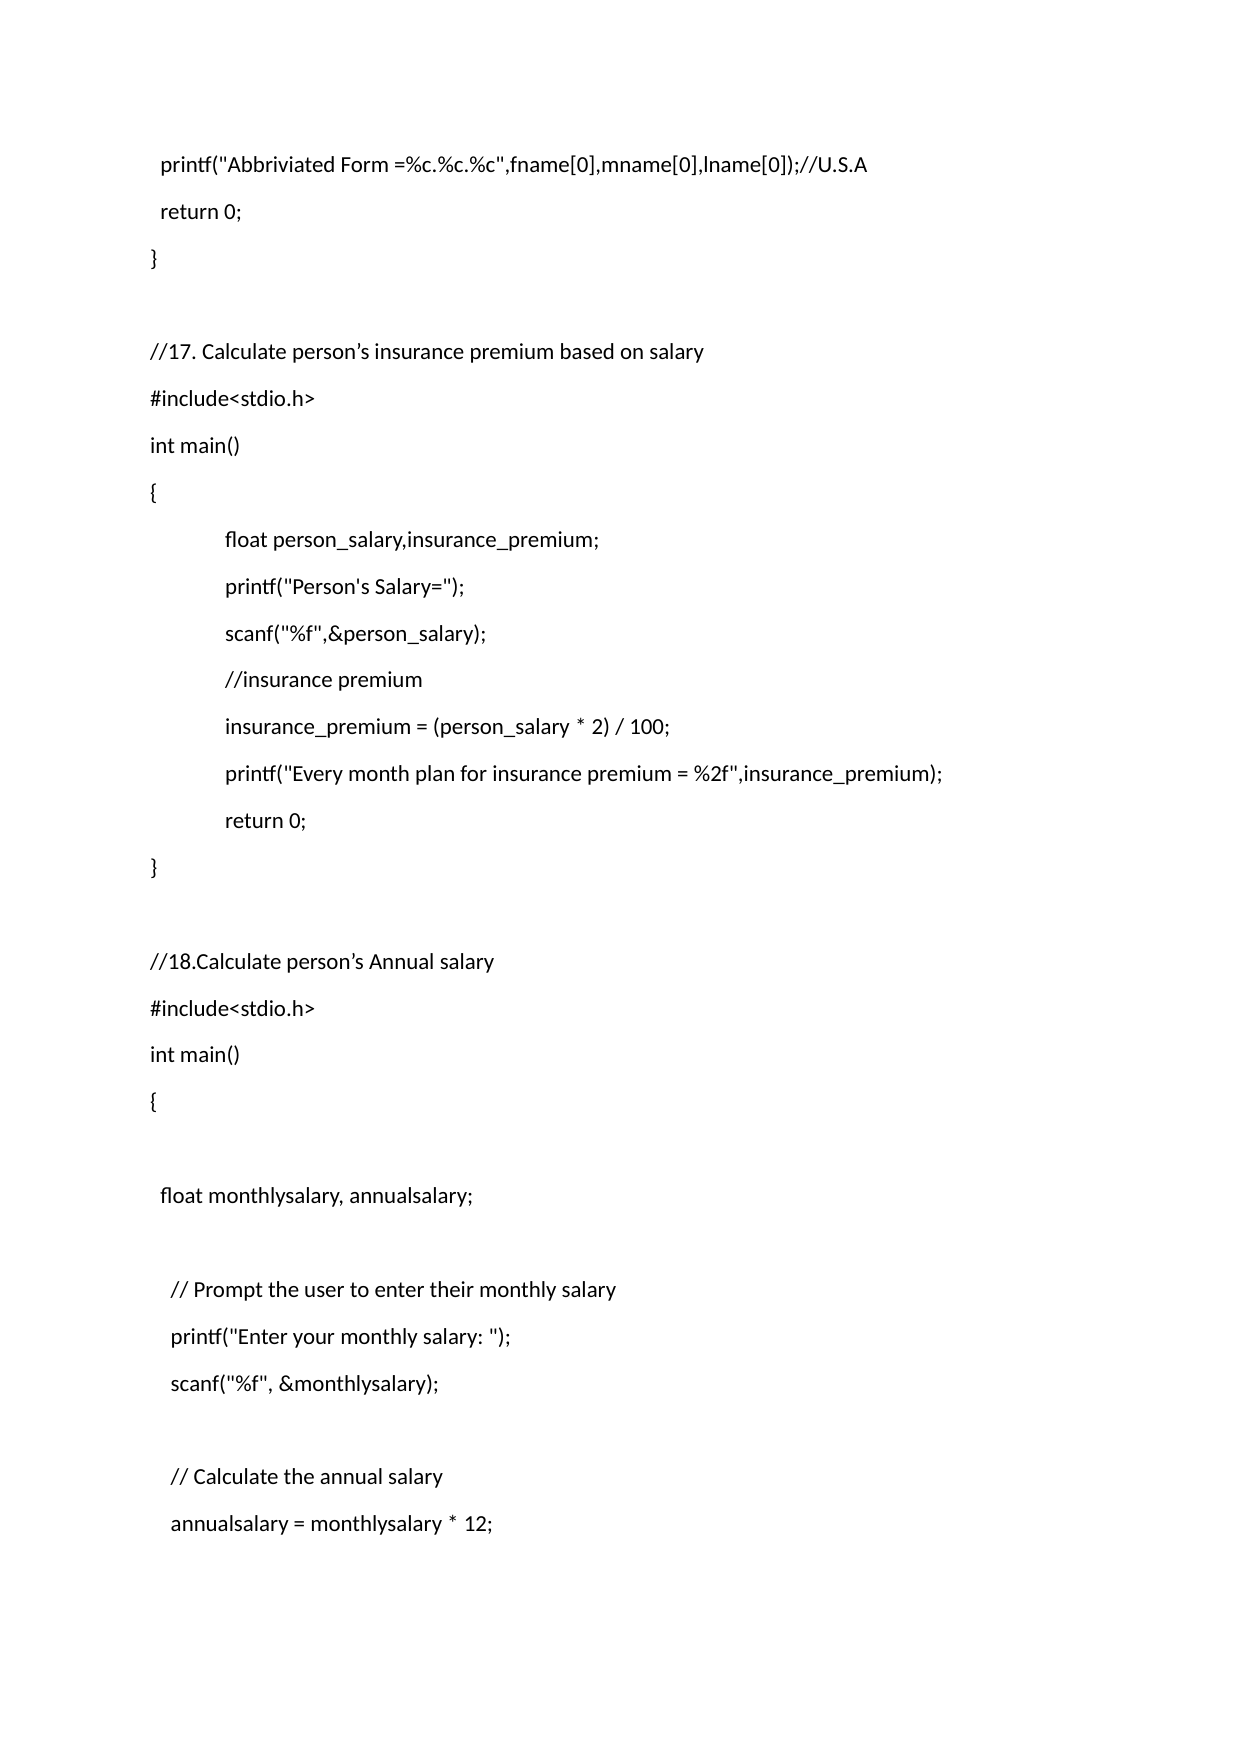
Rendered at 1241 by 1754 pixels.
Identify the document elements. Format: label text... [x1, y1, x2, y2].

text #include<stdio.h> [150, 384, 1090, 412]
text //17. Calculate person’s insurance premium based on salary [150, 337, 1090, 366]
text printf("Abbriviated Form =%c.%c.%c",fname[0],mname[0],lname[0]);//U.S.A [150, 150, 1090, 178]
text insurance_premium = (person_salary * 2) / 100; [150, 712, 1090, 741]
text int main() [150, 1041, 1090, 1069]
text printf("Person's Salary="); [150, 572, 1090, 600]
text int main() [150, 431, 1090, 459]
text // Prompt the user to enter their monthly salary [150, 1275, 1090, 1303]
text return 0; [150, 806, 1090, 834]
text printf("Every month plan for insurance premium = %2f",insurance_premium); [150, 759, 1090, 787]
text } [150, 244, 1090, 272]
text { [150, 1087, 1090, 1116]
text { [150, 478, 1090, 506]
text return 0; [150, 197, 1090, 225]
text float monthlysalary, annualsalary; [150, 1181, 1090, 1209]
text printf("Enter your monthly salary: "); [150, 1322, 1090, 1350]
text #include<stdio.h> [150, 994, 1090, 1022]
text } [150, 853, 1090, 881]
text scanf("%f",&person_salary); [150, 619, 1090, 647]
text scanf("%f", &monthlysalary); [150, 1369, 1090, 1397]
text annualsalary = monthlysalary * 12; [150, 1509, 1090, 1537]
text //18.Calculate person’s Annual salary [150, 947, 1090, 975]
text // Calculate the annual salary [150, 1462, 1090, 1491]
text float person_salary,insurance_premium; [150, 525, 1090, 553]
text //insurance premium [150, 666, 1090, 694]
